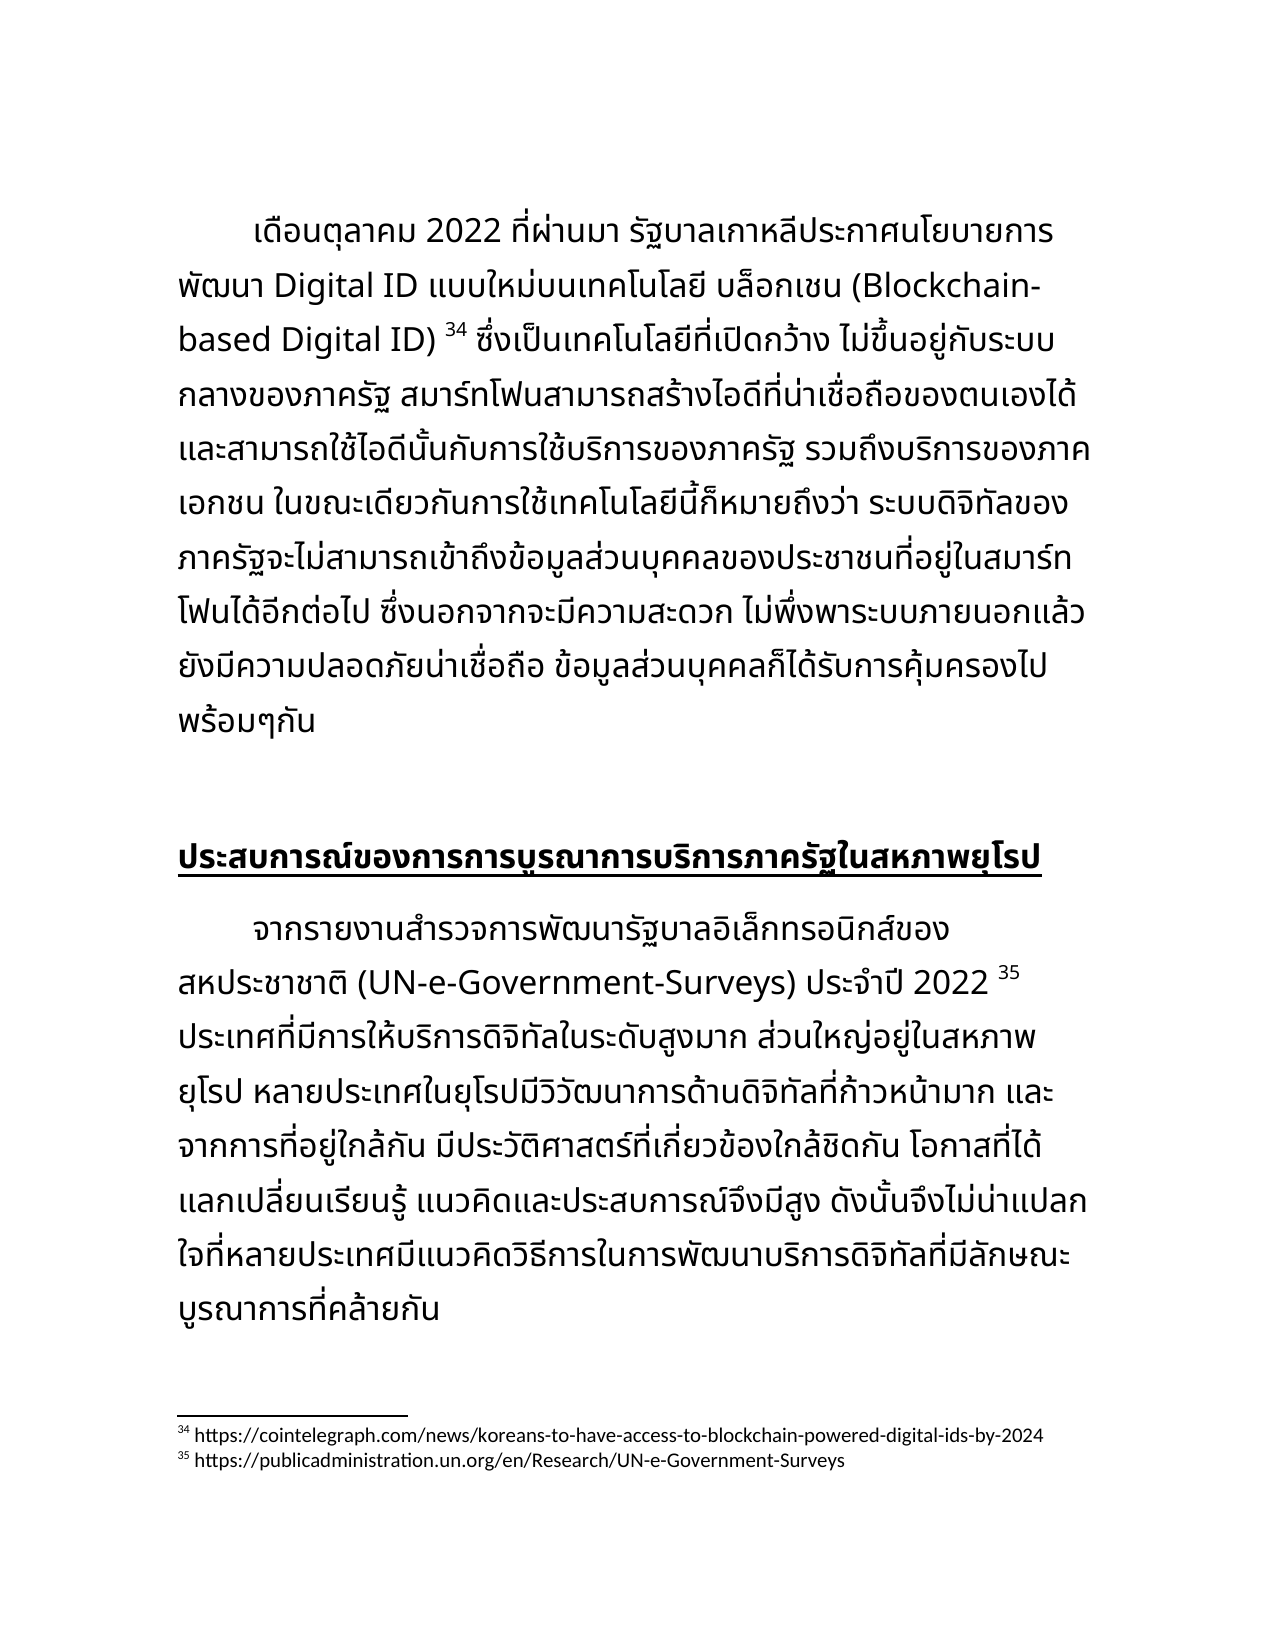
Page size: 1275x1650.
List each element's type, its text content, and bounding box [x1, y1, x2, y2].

text ประสบการณ์ของการการบูรณาการบริการภาครัฐในสหภาพยุโรป [177, 833, 1098, 884]
text เดือนตุลาคม 2022 ที่ผ่านมา รัฐบาลเกาหลีประกาศนโยบายการพัฒนา Digital ID แบบใหม่บนเทคโนโลยี บล็อกเชน (Blockchain-based Digital ID) ซึ่งเป็นเทคโนโลยีที่เปิดกว้าง ไม่ขึ้นอยู่กับระบบกลางของภาครัฐ สมาร์ทโฟนสามารถสร้างไอดีที่น่าเชื่อถือของตนเองได้ และสามารถใช้ไอดีนั้นกับการใช้บริการของภาครัฐ รวมถึงบริการของภาคเอกชน ในขณะเดียวกันการใช้เทคโนโลยีนี้ก็หมายถึงว่า ระบบดิจิทัลของภาครัฐจะไม่สามารถเข้าถึงข้อมูลส่วนบุคคลของประชาชนที่อยู่ในสมาร์ทโฟนได้อีกต่อไป ซึ่งนอกจากจะมีความสะดวก ไม่พึ่งพาระบบภายนอกแล้ว ยังมีความปลอดภัยน่าเชื่อถือ ข้อมูลส่วนบุคคลก็ได้รับการคุ้มครองไปพร้อมๆกัน [177, 207, 1098, 747]
text จากรายงานสำรวจการพัฒนารัฐบาลอิเล็กทรอนิกส์ของสหประชาชาติ (UN-e-Government-Surveys) ประจำปี 2022 ประเทศที่มีการให้บริการดิจิทัลในระดับสูงมาก ส่วนใหญ่อยู่ในสหภาพยุโรป หลายประเทศในยุโรปมีวิวัฒนาการด้านดิจิทัลที่ก้าวหน้ามาก และจากการที่อยู่ใกล้กัน มีประวัติศาสตร์ที่เกี่ยวข้องใกล้ชิดกัน โอกาสที่ได้แลกเปลี่ยนเรียนรู้ แนวคิดและประสบการณ์จึงมีสูง ดังนั้นจึงไม่น่าแปลกใจที่หลายประเทศมีแนวคิดวิธีการในการพัฒนาบริการดิจิทัลที่มีลักษณะบูรณาการที่คล้ายกัน [177, 904, 1098, 1336]
